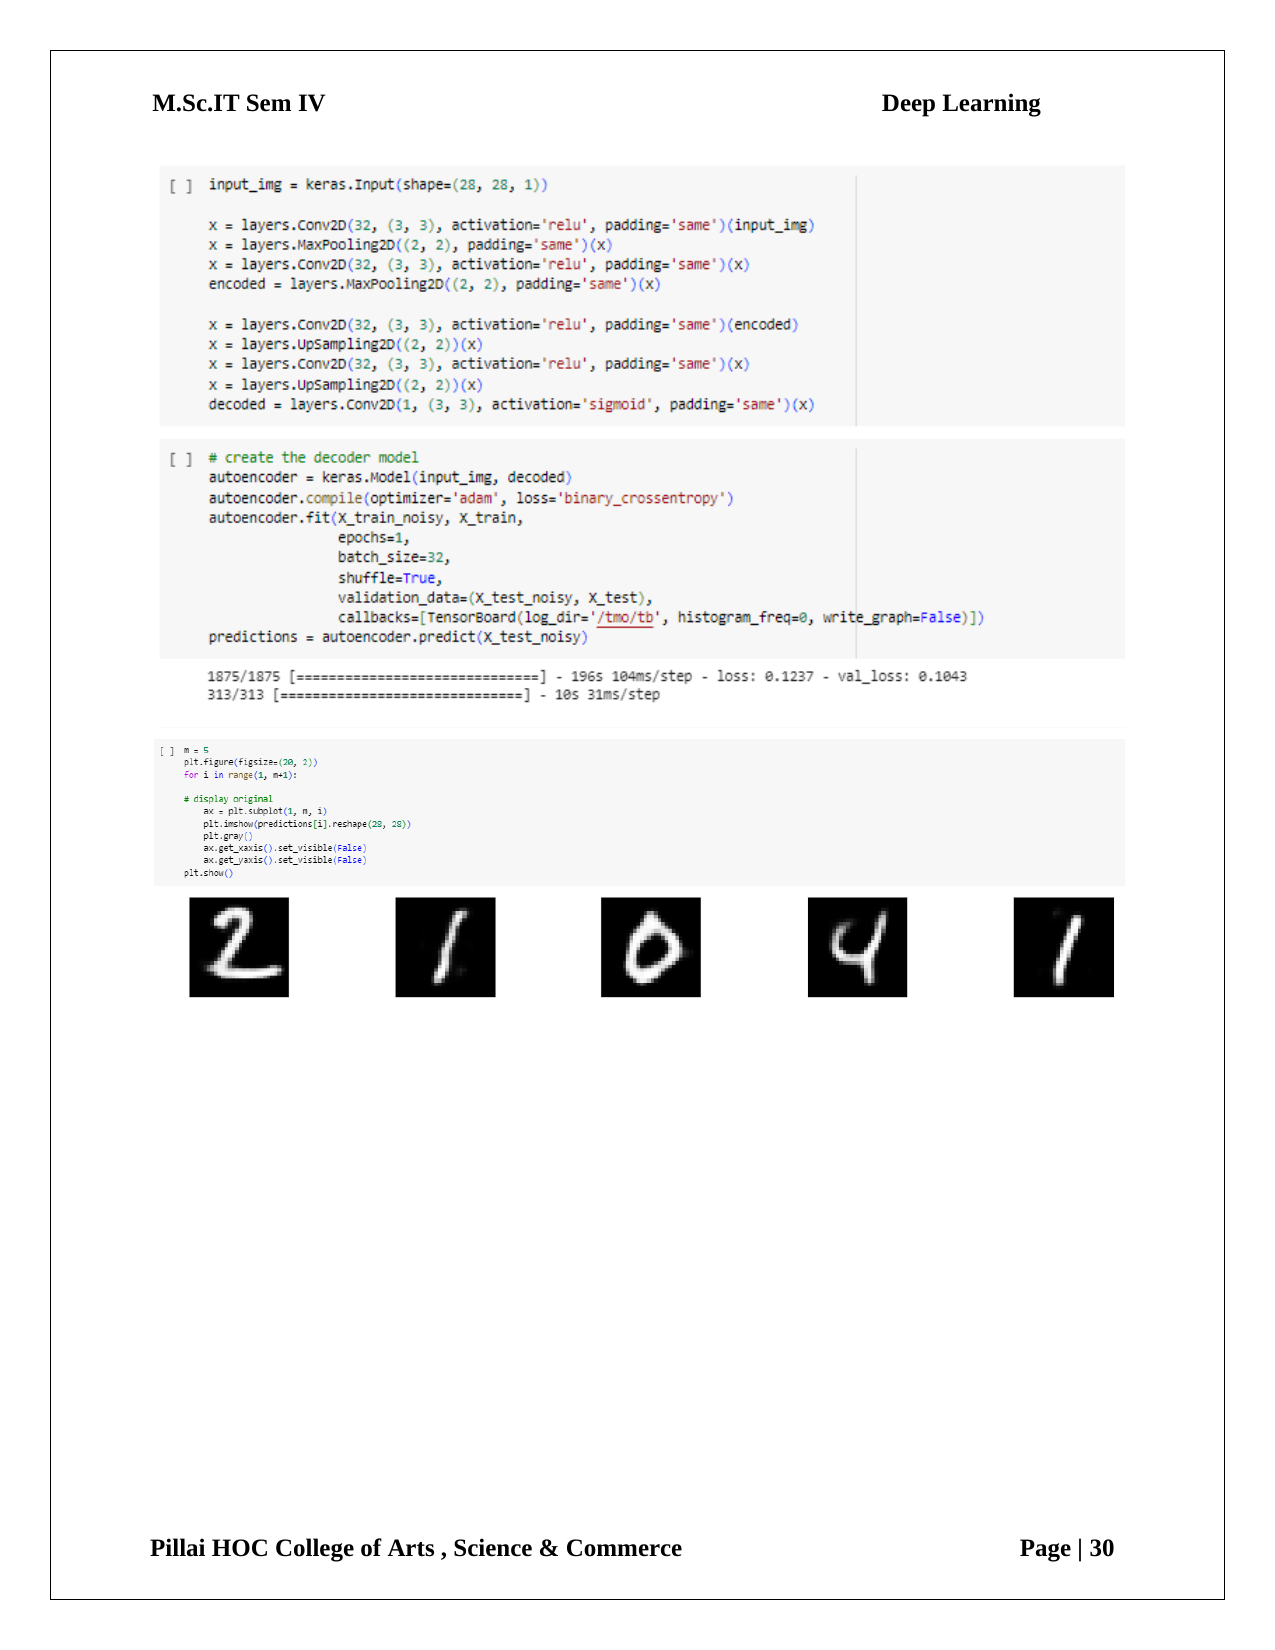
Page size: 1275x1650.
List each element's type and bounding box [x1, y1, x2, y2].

picture [150, 150, 1125, 1014]
